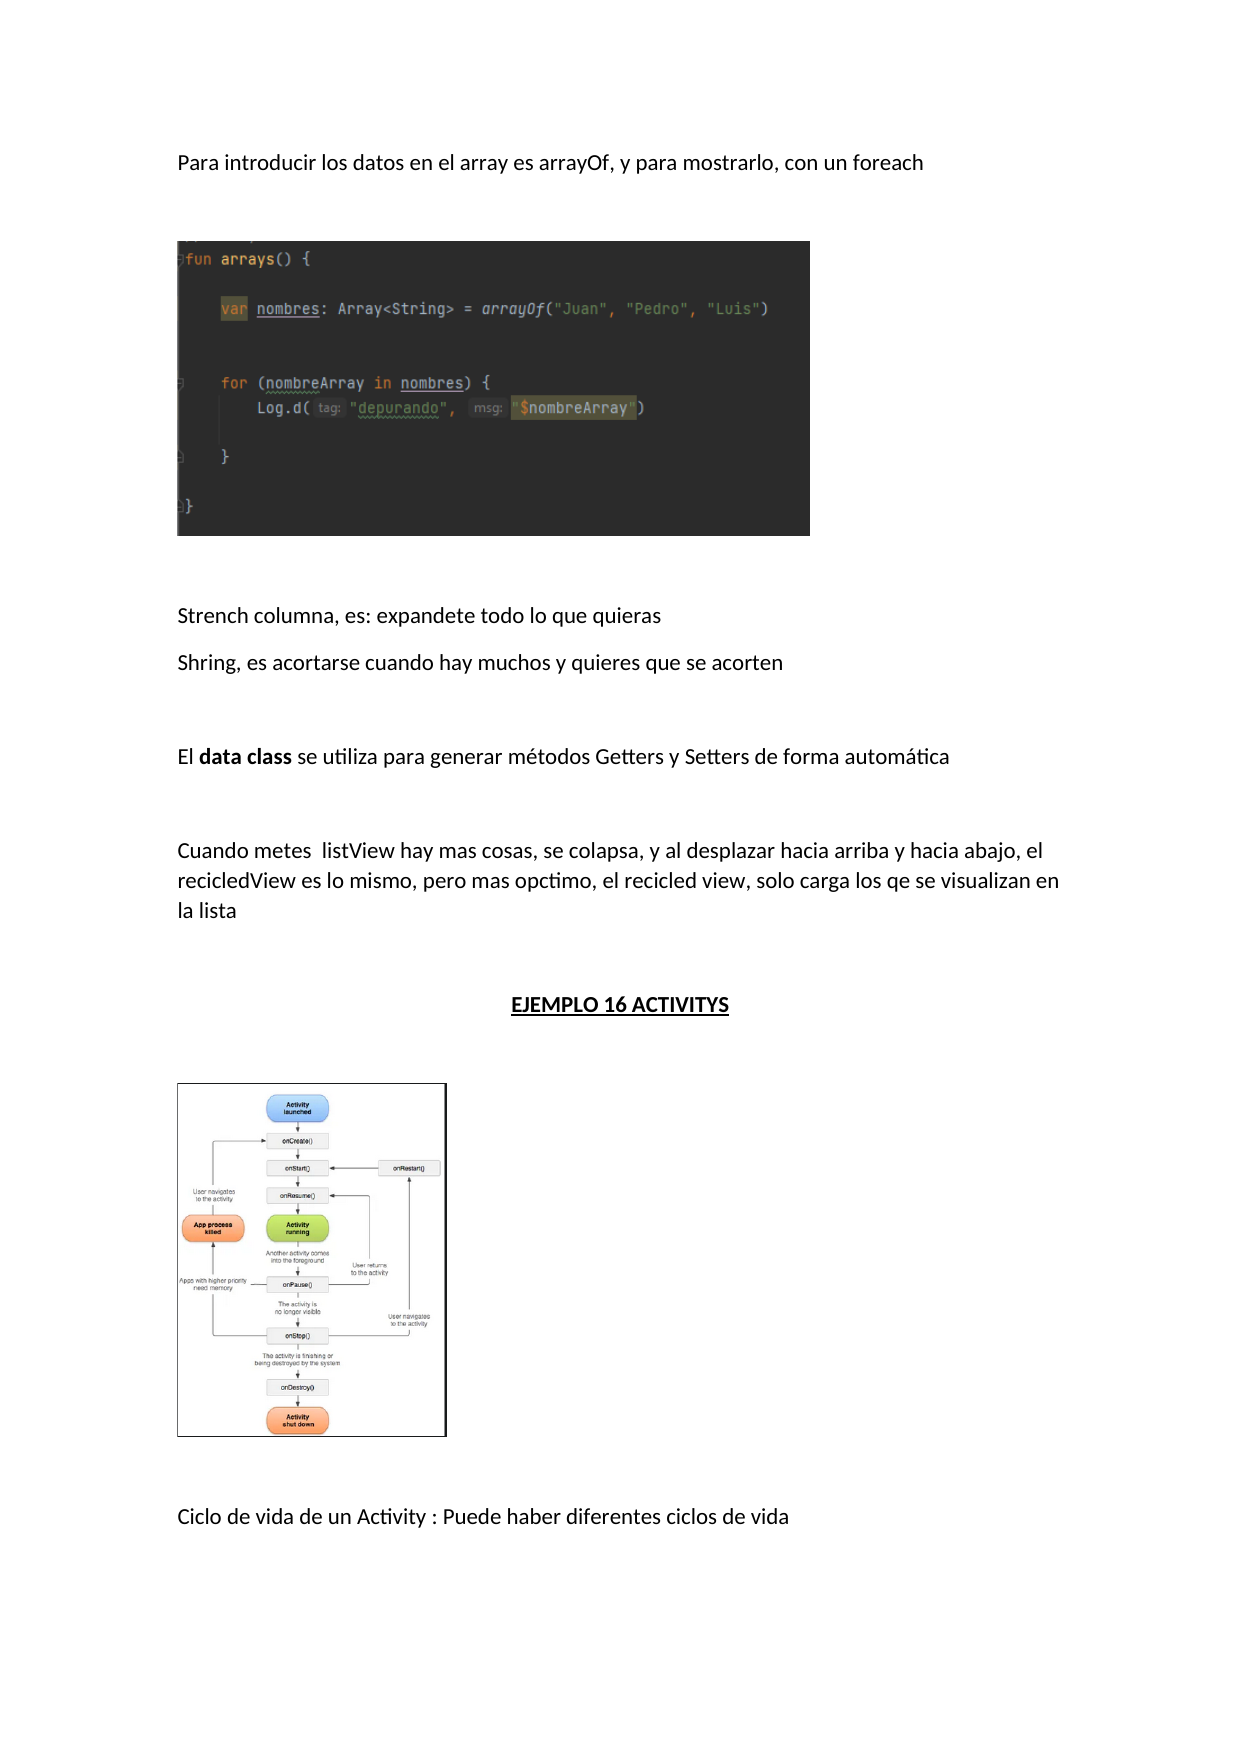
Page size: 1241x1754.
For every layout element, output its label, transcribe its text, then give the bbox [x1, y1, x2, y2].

text Shring, es acortarse cuando hay muchos y quieres que se acorten [177, 648, 1063, 676]
text Cuando metes listView hay mas cosas, se colapsa, y al desplazar hacia arriba y hacia abajo, el recicledView es lo mismo, pero mas opctimo, el recicled view, solo carga los qe se visualizan en la lista [177, 836, 1063, 924]
text El data class se utiliza para generar métodos Getters y Setters de forma automática [177, 742, 1063, 770]
text Strench columna, es: expandete todo lo que quieras [177, 601, 1063, 629]
text Ciclo de vida de un Activity : Puede haber diferentes ciclos de vida [177, 1502, 1063, 1530]
picture [177, 241, 810, 536]
picture [177, 1083, 447, 1437]
text Para introducir los datos en el array es arrayOf, y para mostrarlo, con un foreach [177, 148, 1063, 176]
text EJEMPLO 16 ACTIVITYS [177, 990, 1063, 1018]
